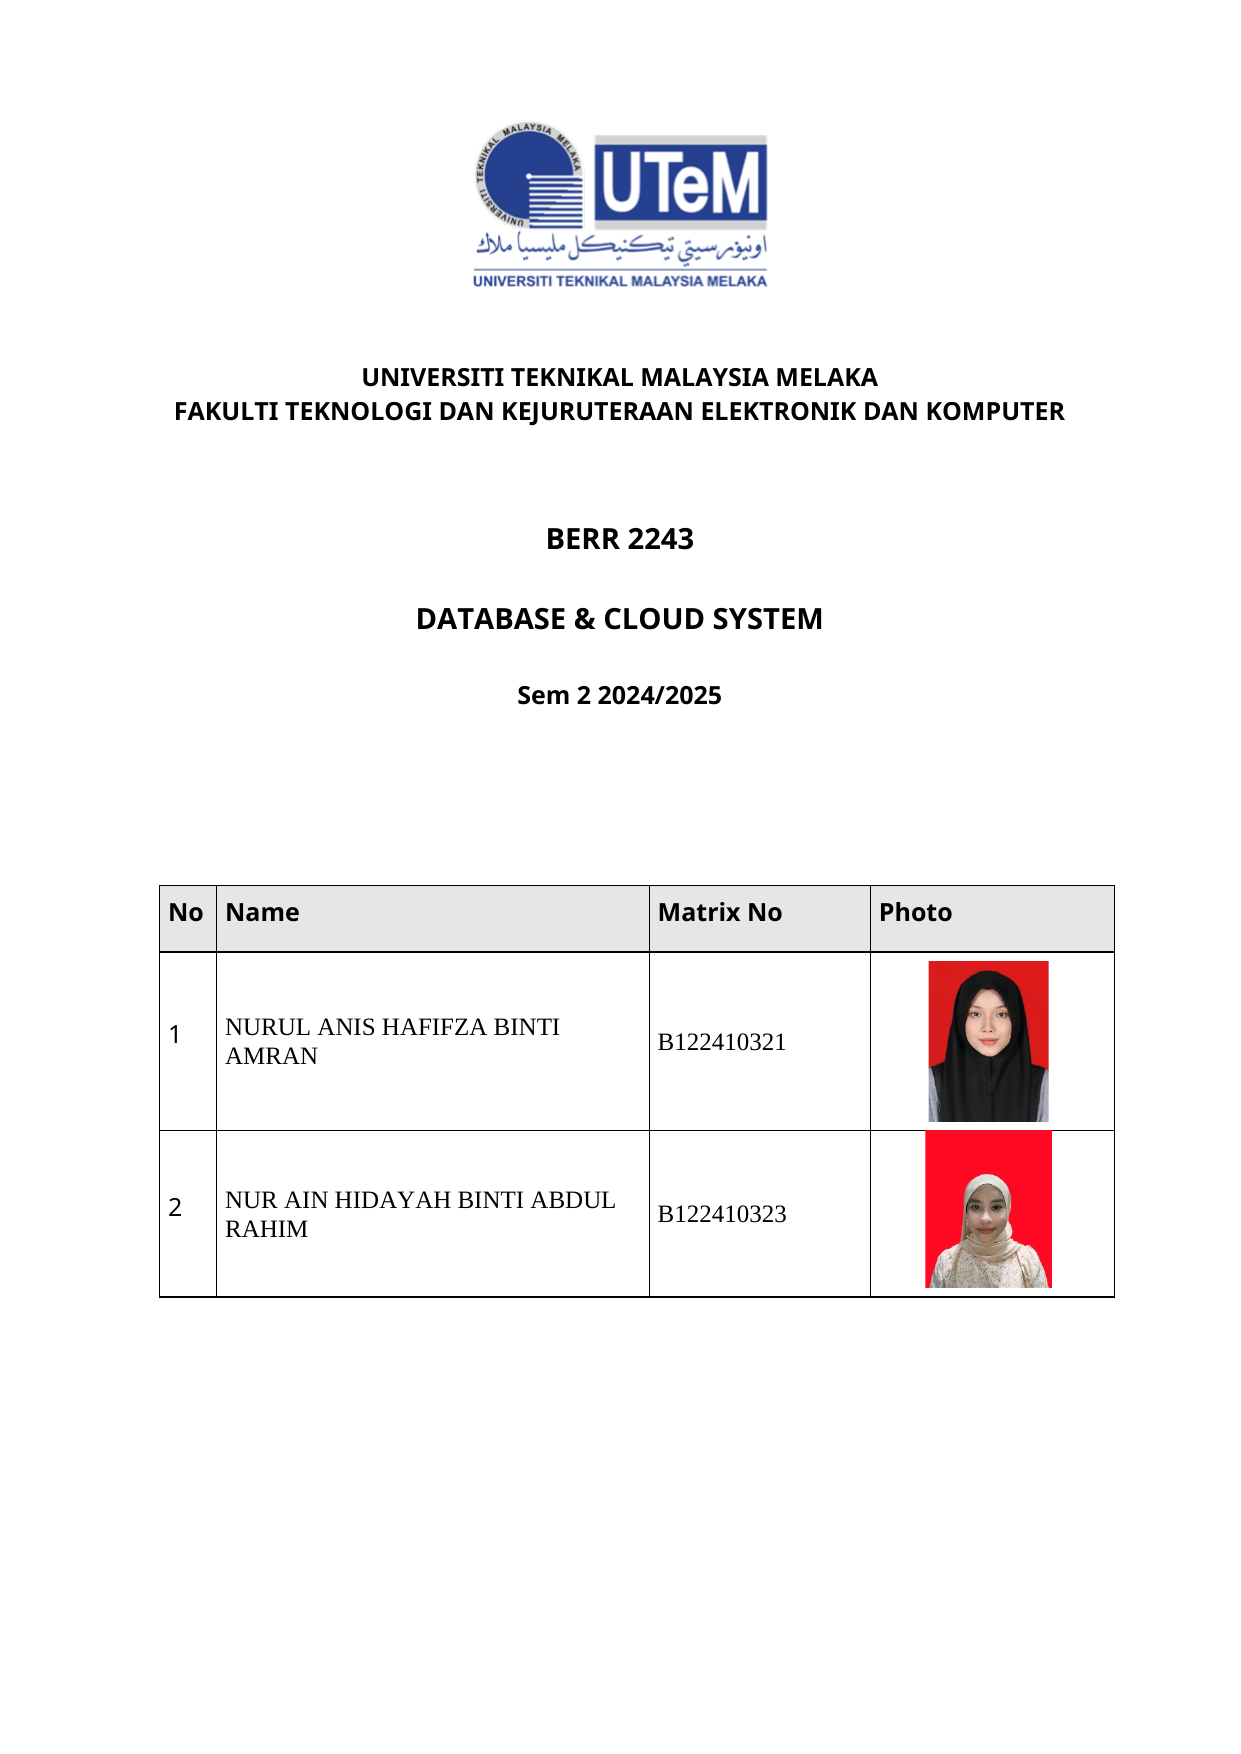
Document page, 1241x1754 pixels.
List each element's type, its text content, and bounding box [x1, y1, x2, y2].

table_cell [871, 953, 1114, 1130]
table_cell NUR AIN HIDAYAH BINTI ABDUL RAHIM [217, 1131, 649, 1296]
table_cell B122410321 [650, 953, 870, 1130]
table_cell [871, 1131, 1114, 1296]
table_cell 1 [160, 953, 216, 1130]
table_header No [160, 886, 216, 951]
table_header Name [217, 886, 649, 951]
table_header Matrix No [650, 886, 870, 951]
picture [928, 961, 1049, 1122]
picture [448, 106, 791, 302]
table_cell 2 [160, 1131, 216, 1296]
table_header Photo [871, 886, 1114, 951]
table_cell B122410323 [650, 1131, 870, 1296]
picture [925, 1130, 1052, 1288]
table_cell NURUL ANIS HAFIFZA BINTI AMRAN [217, 953, 649, 1130]
